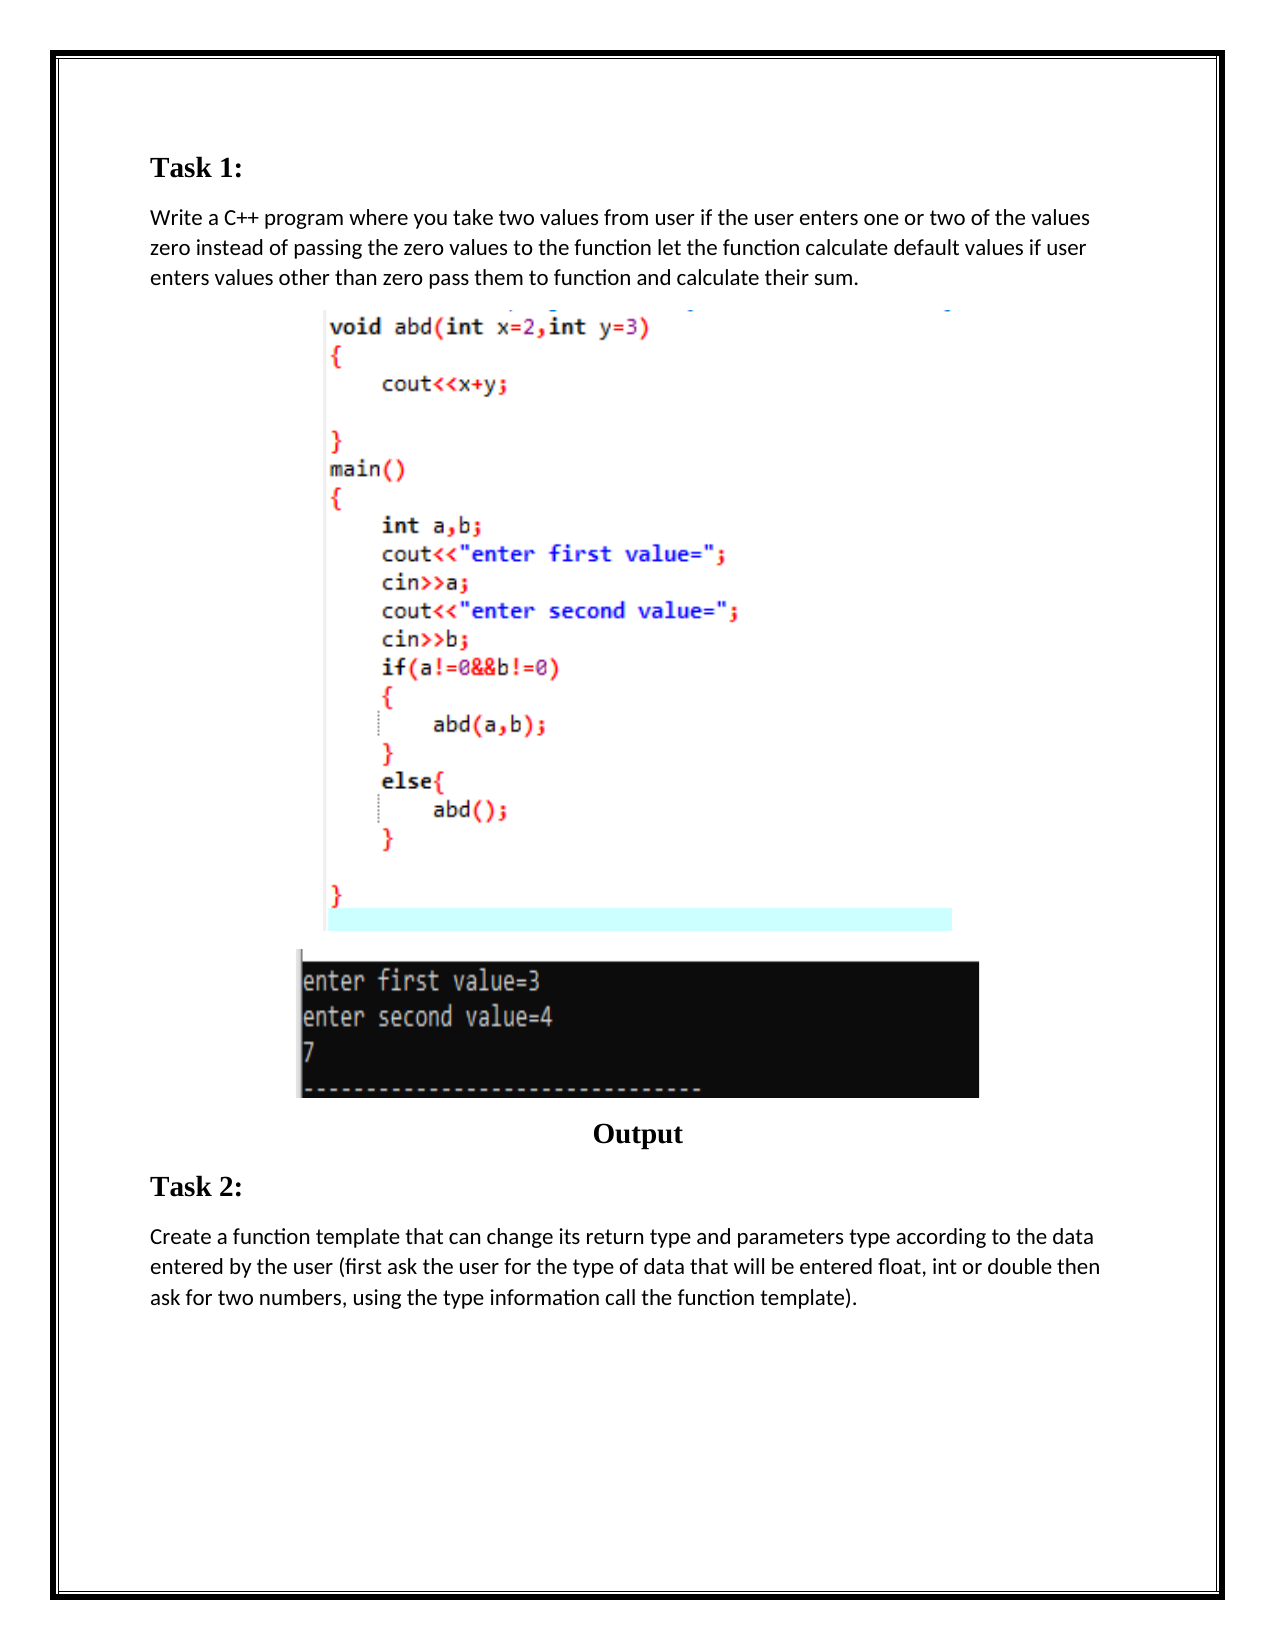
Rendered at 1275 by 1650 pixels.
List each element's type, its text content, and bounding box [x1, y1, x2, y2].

text Create a function template that can change its return type and parameters type according to the data entered by the user (first ask the user for the type of data that will be entered float, int or double then ask for two numbers, using the type information call the function template). [150, 1222, 1125, 1311]
text Task 1: [150, 150, 1125, 183]
picture [295, 949, 980, 1098]
text Output [150, 1117, 1125, 1150]
text Write a C++ program where you take two values from user if the user enters one or two of the values zero instead of passing the zero values to the function let the function calculate default values if user enters values other than zero pass them to function and calculate their sum. [150, 203, 1125, 291]
text Task 2: [150, 1169, 1125, 1203]
picture [323, 310, 952, 931]
